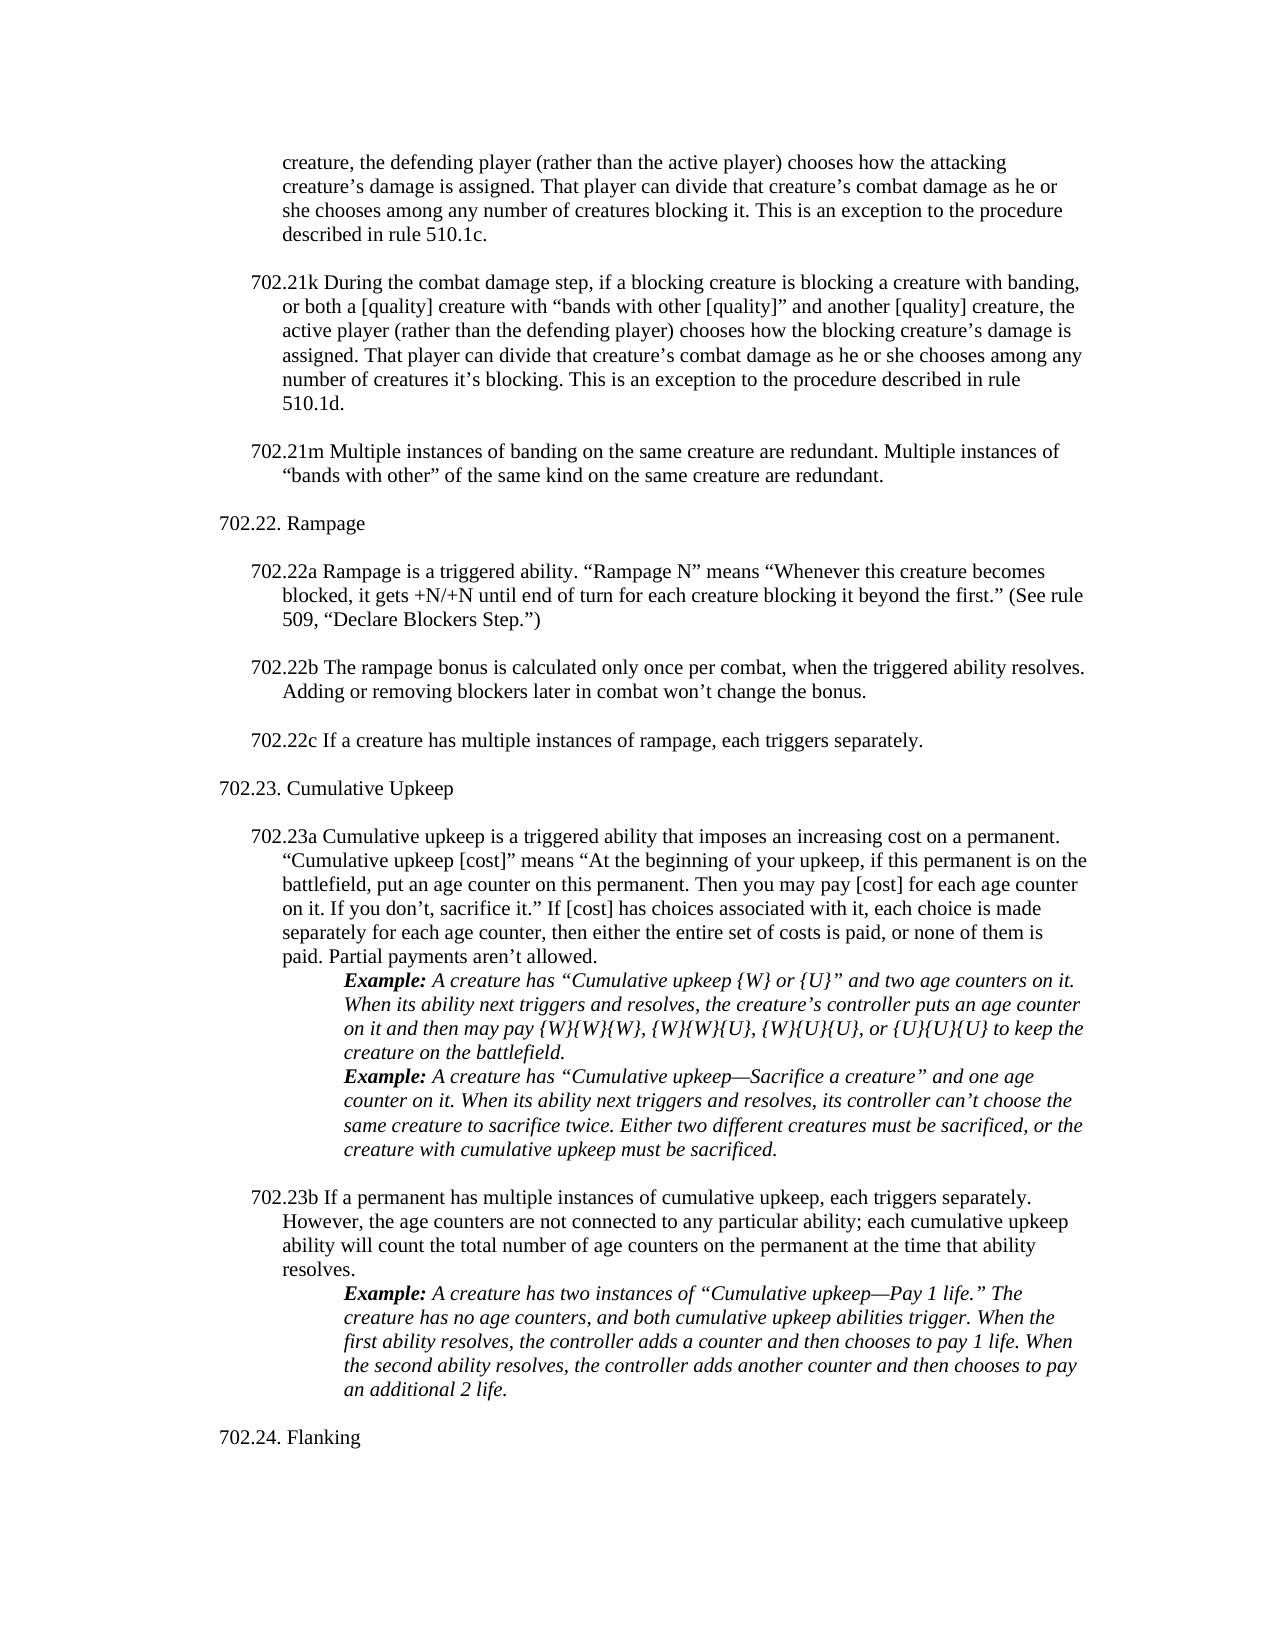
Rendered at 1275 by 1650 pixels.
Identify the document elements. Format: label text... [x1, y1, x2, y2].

text 702.23a Cumulative upkeep is a triggered ability that imposes an increasing cost on a permanent. “Cumulative upkeep [cost]” means “At the beginning of your upkeep, if this permanent is on the battlefield, put an age counter on this permanent. Then you may pay [cost] for each age counter on it. If you don’t, sacrifice it.” If [cost] has choices associated with it, each choice is made separately for each age counter, then either the entire set of costs is paid, or none of them is paid. Partial payments aren’t allowed. [251, 824, 1087, 968]
text 702.22b The rampage bonus is calculated only once per combat, when the triggered ability resolves. Adding or removing blockers later in combat won’t change the bonus. [251, 655, 1087, 703]
text 702.21k During the combat damage step, if a blocking creature is blocking a creature with banding, or both a [quality] creature with “bands with other [quality]” and another [quality] creature, the active player (rather than the defending player) chooses how the blocking creature’s damage is assigned. That player can divide that creature’s combat damage as he or she chooses among any number of creatures it’s blocking. This is an exception to the procedure described in rule 510.1d. [251, 270, 1087, 415]
text 702.22. Rampage [219, 511, 1087, 535]
text 702.21m Multiple instances of banding on the same creature are redundant. Multiple instances of “bands with other” of the same kind on the same creature are redundant. [251, 439, 1087, 487]
text 702.22c If a creature has multiple instances of rampage, each triggers separately. [251, 727, 1087, 752]
text 702.23. Cumulative Upkeep [219, 776, 1087, 800]
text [251, 150, 1087, 246]
text 702.22a Rampage is a triggered ability. “Rampage N” means “Whenever this creature becomes blocked, it gets +N/+N until end of turn for each creature blocking it beyond the first.” (See rule 509, “Declare Blockers Step.”) [251, 559, 1087, 631]
text Example: A creature has two instances of “Cumulative upkeep—Pay 1 life.” The creature has no age counters, and both cumulative upkeep abilities trigger. When the first ability resolves, the controller adds a counter and then chooses to pay 1 life. When the second ability resolves, the controller adds another counter and then chooses to pay an additional 2 life. [343, 1281, 1087, 1401]
text Example: A creature has “Cumulative upkeep {W} or {U}” and two age counters on it. When its ability next triggers and resolves, the creature’s controller puts an age counter on it and then may pay {W}{W}{W}, {W}{W}{U}, {W}{U}{U}, or {U}{U}{U} to keep the creature on the battlefield. [343, 968, 1087, 1064]
text 702.24. Flanking [219, 1425, 1087, 1449]
text Example: A creature has “Cumulative upkeep—Sacrifice a creature” and one age counter on it. When its ability next triggers and resolves, its controller can’t choose the same creature to sacrifice twice. Either two different creatures must be sacrificed, or the creature with cumulative upkeep must be sacrificed. [343, 1064, 1087, 1161]
text 702.23b If a permanent has multiple instances of cumulative upkeep, each triggers separately. However, the age counters are not connected to any particular ability; each cumulative upkeep ability will count the total number of age counters on the permanent at the time that ability resolves. [251, 1185, 1087, 1281]
